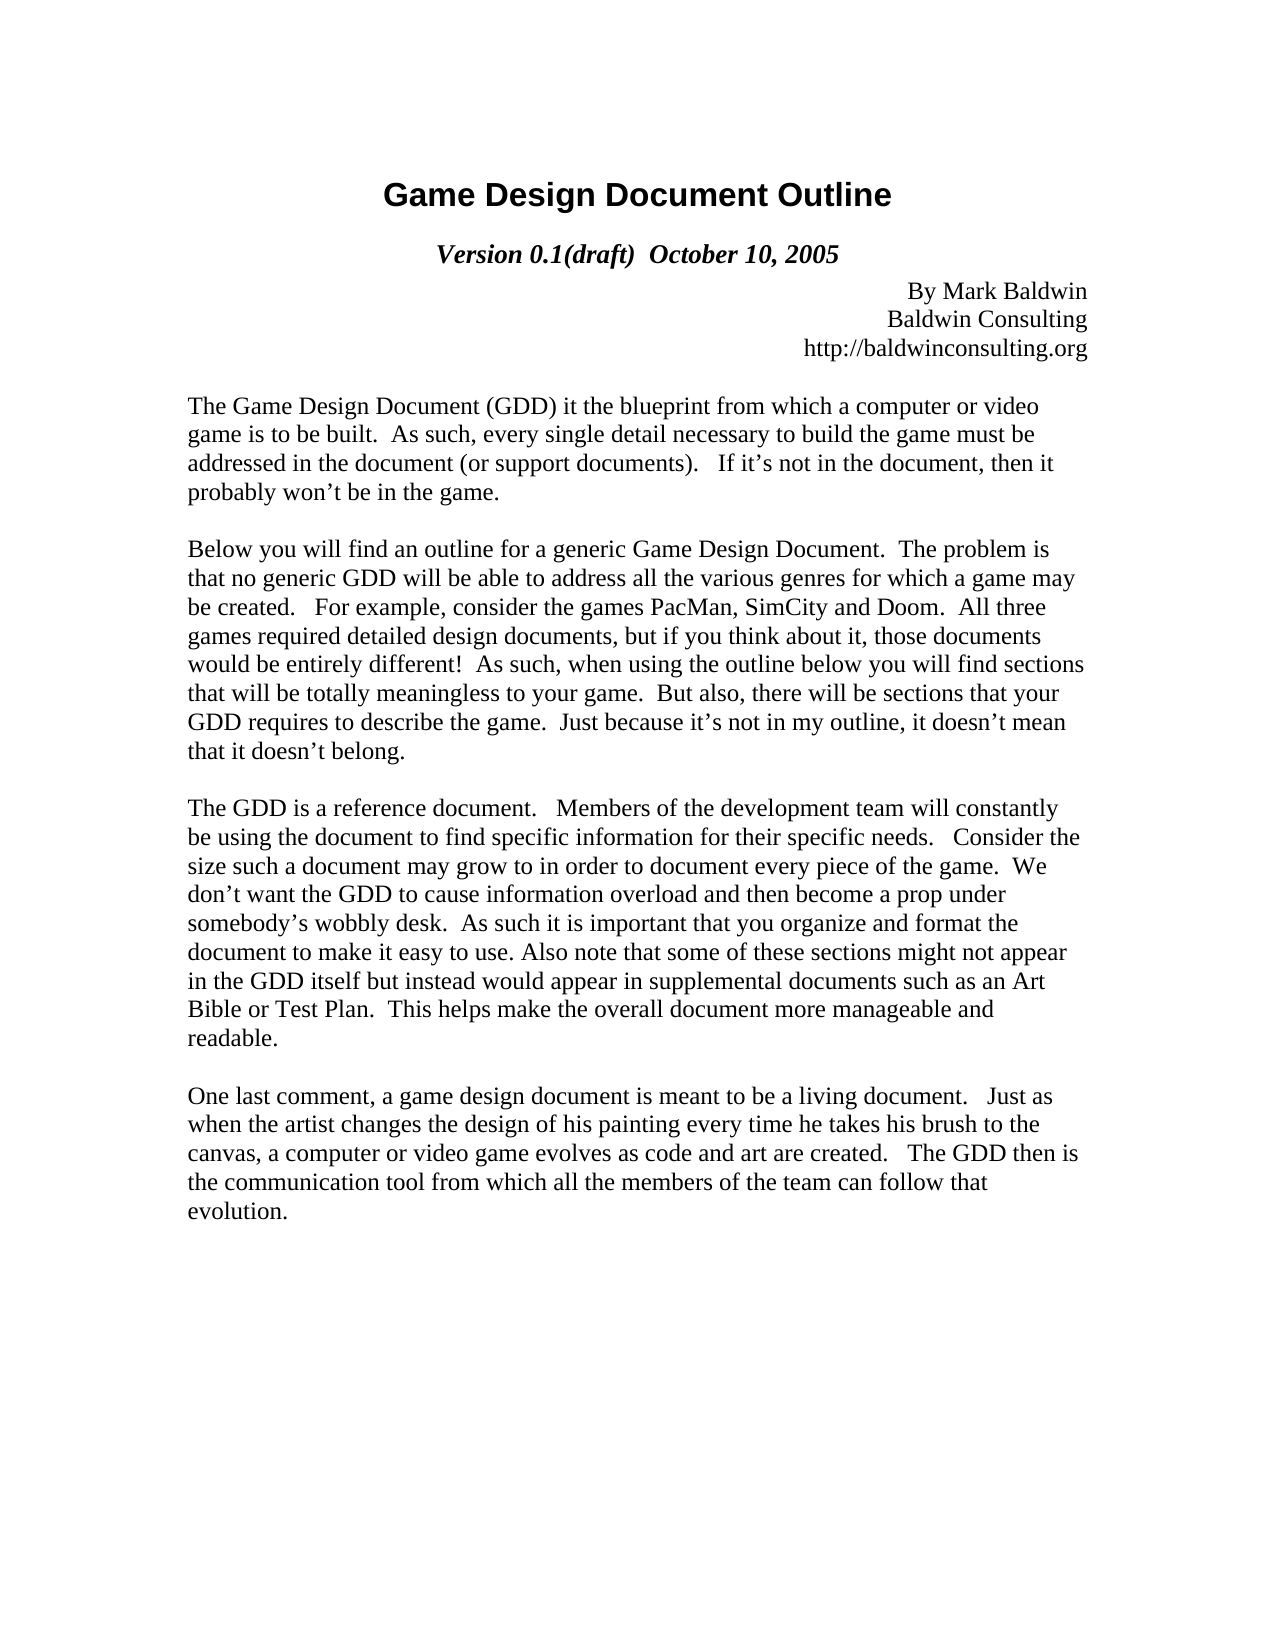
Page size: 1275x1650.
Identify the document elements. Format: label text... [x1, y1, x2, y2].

text The Game Design Document (GDD) it the blueprint from which a computer or video game is to be built. As such, every single detail necessary to build the game must be addressed in the document (or support documents). If it’s not in the document, then it probably won’t be in the game. [187, 391, 1087, 506]
text The GDD is a reference document. Members of the development team will constantly be using the document to find specific information for their specific needs. Consider the size such a document may grow to in order to document every piece of the game. We don’t want the GDD to cause information overload and then become a prop under somebody’s wobbly desk. As such it is important that you organize and format the document to make it easy to use. Also note that some of these sections might not appear in the GDD itself but instead would appear in supplemental documents such as an Art Bible or Test Plan. This helps make the overall document more manageable and readable. [187, 793, 1087, 1052]
text By Mark Baldwin [187, 276, 1087, 304]
subtitle Version 0.1(draft) October 10, 2005 [187, 238, 1087, 269]
text Below you will find an outline for a generic Game Design Document. The problem is that no generic GDD will be able to address all the various genres for which a game may be created. For example, consider the games PacMan, SimCity and Doom. All three games required detailed design documents, but if you think about it, those documents would be entirely different! As such, when using the outline below you will find sections that will be totally meaningless to your game. But also, there will be sections that your GDD requires to describe the game. Just because it’s not in my outline, it doesn’t mean that it doesn’t belong. [187, 534, 1087, 764]
subtitle Game Design Document Outline [187, 175, 1087, 213]
text Baldwin Consulting [187, 304, 1087, 333]
text http://baldwinconsulting.org [187, 333, 1087, 362]
text One last comment, a game design document is meant to be a living document. Just as when the artist changes the design of his painting every time he takes his brush to the canvas, a computer or video game evolves as code and art are created. The GDD then is the communication tool from which all the members of the team can follow that evolution. [187, 1081, 1087, 1224]
